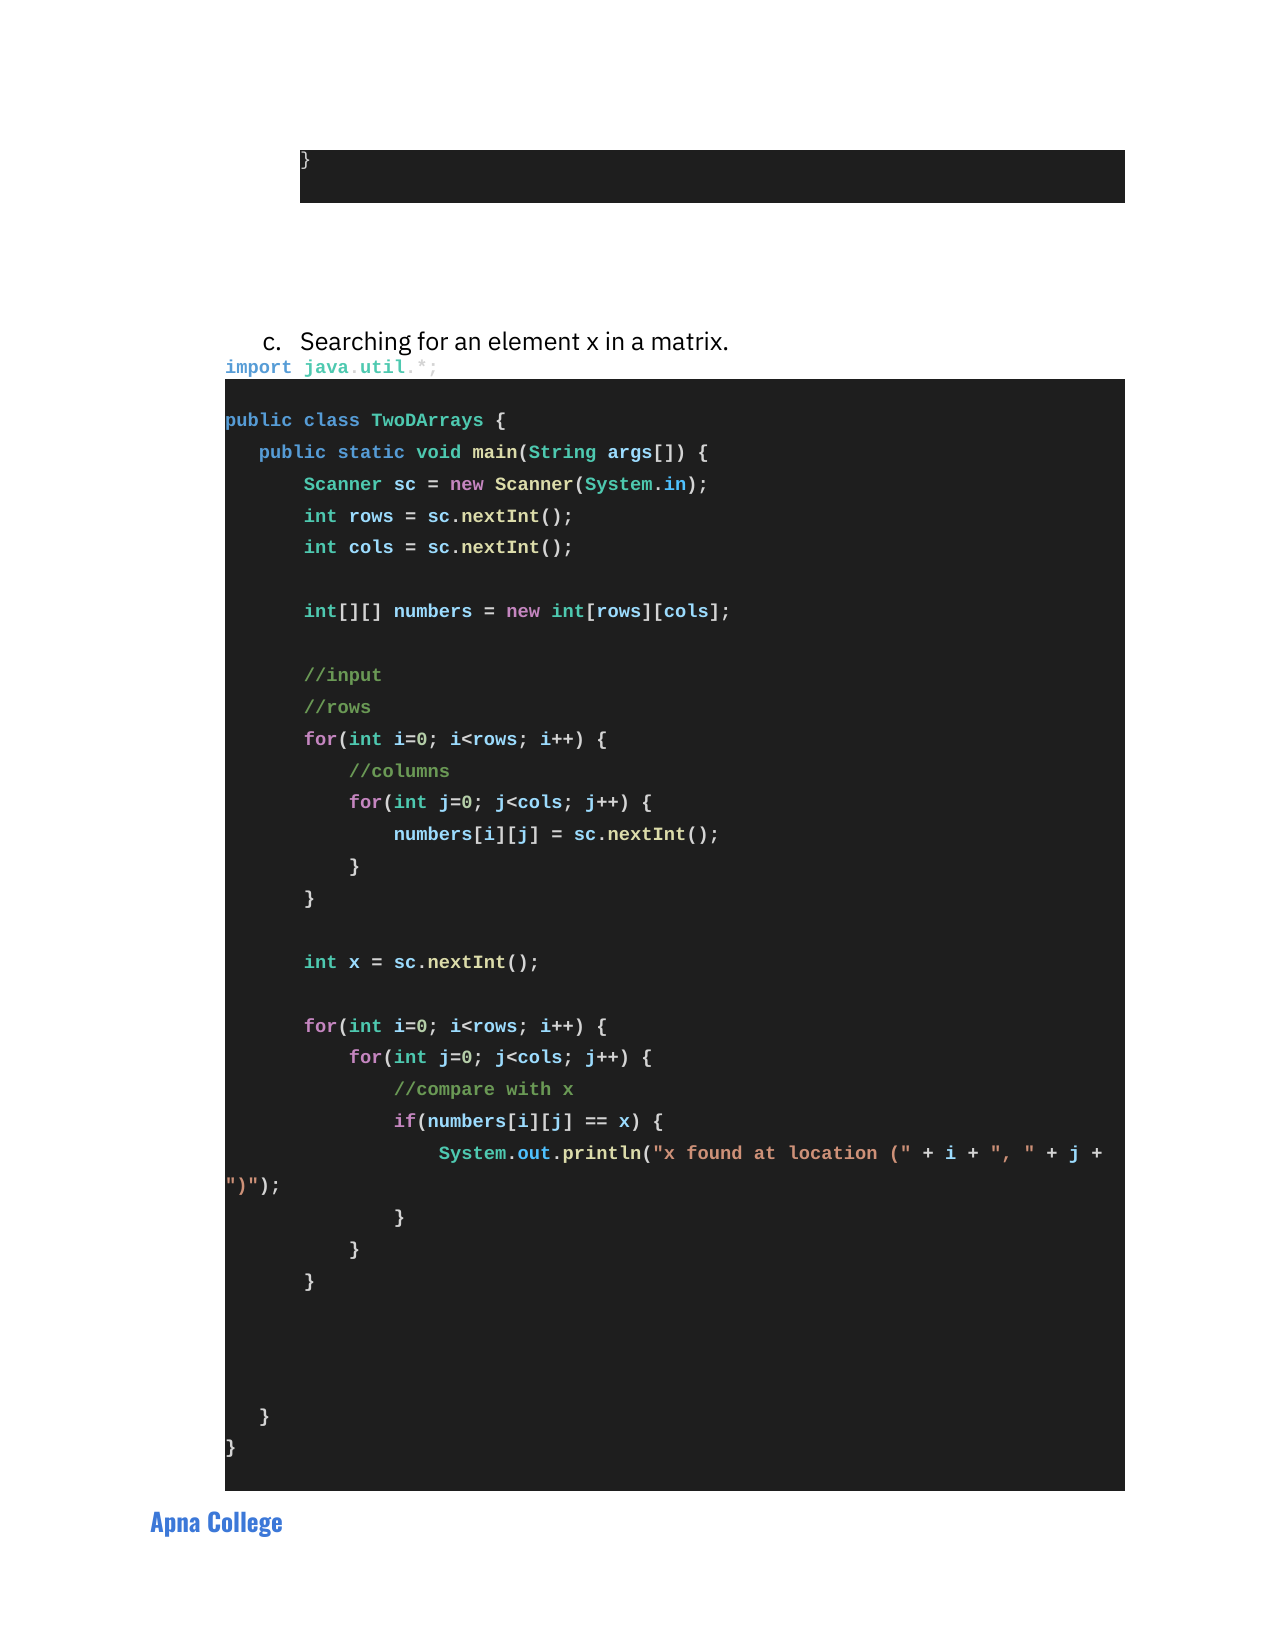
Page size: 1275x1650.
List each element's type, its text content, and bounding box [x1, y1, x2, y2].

text int x = sc.nextInt(); [225, 953, 1125, 974]
text for(int i=0; i<rows; i++) { [225, 729, 1125, 751]
text for(int i=0; i<rows; i++) { [225, 1016, 1125, 1038]
text int cols = sc.nextInt(); [225, 538, 1125, 559]
text public static void main(String args[]) { [225, 443, 1125, 464]
text int[][] numbers = new int[rows][cols]; [225, 602, 1125, 623]
text for(int j=0; j<cols; j++) { [225, 793, 1125, 814]
text } [225, 889, 1125, 910]
text //rows [225, 698, 1125, 719]
text for(int j=0; j<cols; j++) { [225, 1048, 1125, 1069]
text numbers[i][j] = sc.nextInt(); [225, 825, 1125, 846]
text } [225, 1406, 1125, 1428]
text //columns [225, 761, 1125, 783]
text } [300, 150, 1125, 171]
text Scanner sc = new Scanner(System.in); [225, 474, 1125, 496]
text //input [225, 666, 1125, 687]
list Searching for an element x in a matrix. [262, 325, 1125, 358]
text } [225, 1208, 1125, 1229]
text System.out.println("x found at location (" + i + ", " + j + ")"); [225, 1144, 1125, 1197]
text } [225, 1438, 1125, 1459]
text int rows = sc.nextInt(); [225, 506, 1125, 528]
text } [225, 1271, 1125, 1293]
text } [225, 857, 1125, 878]
text } [225, 1239, 1125, 1261]
text if(numbers[i][j] == x) { [225, 1112, 1125, 1133]
text public class TwoDArrays { [225, 411, 1125, 432]
text //compare with x [225, 1080, 1125, 1101]
text import java.util.*; [225, 358, 1125, 379]
